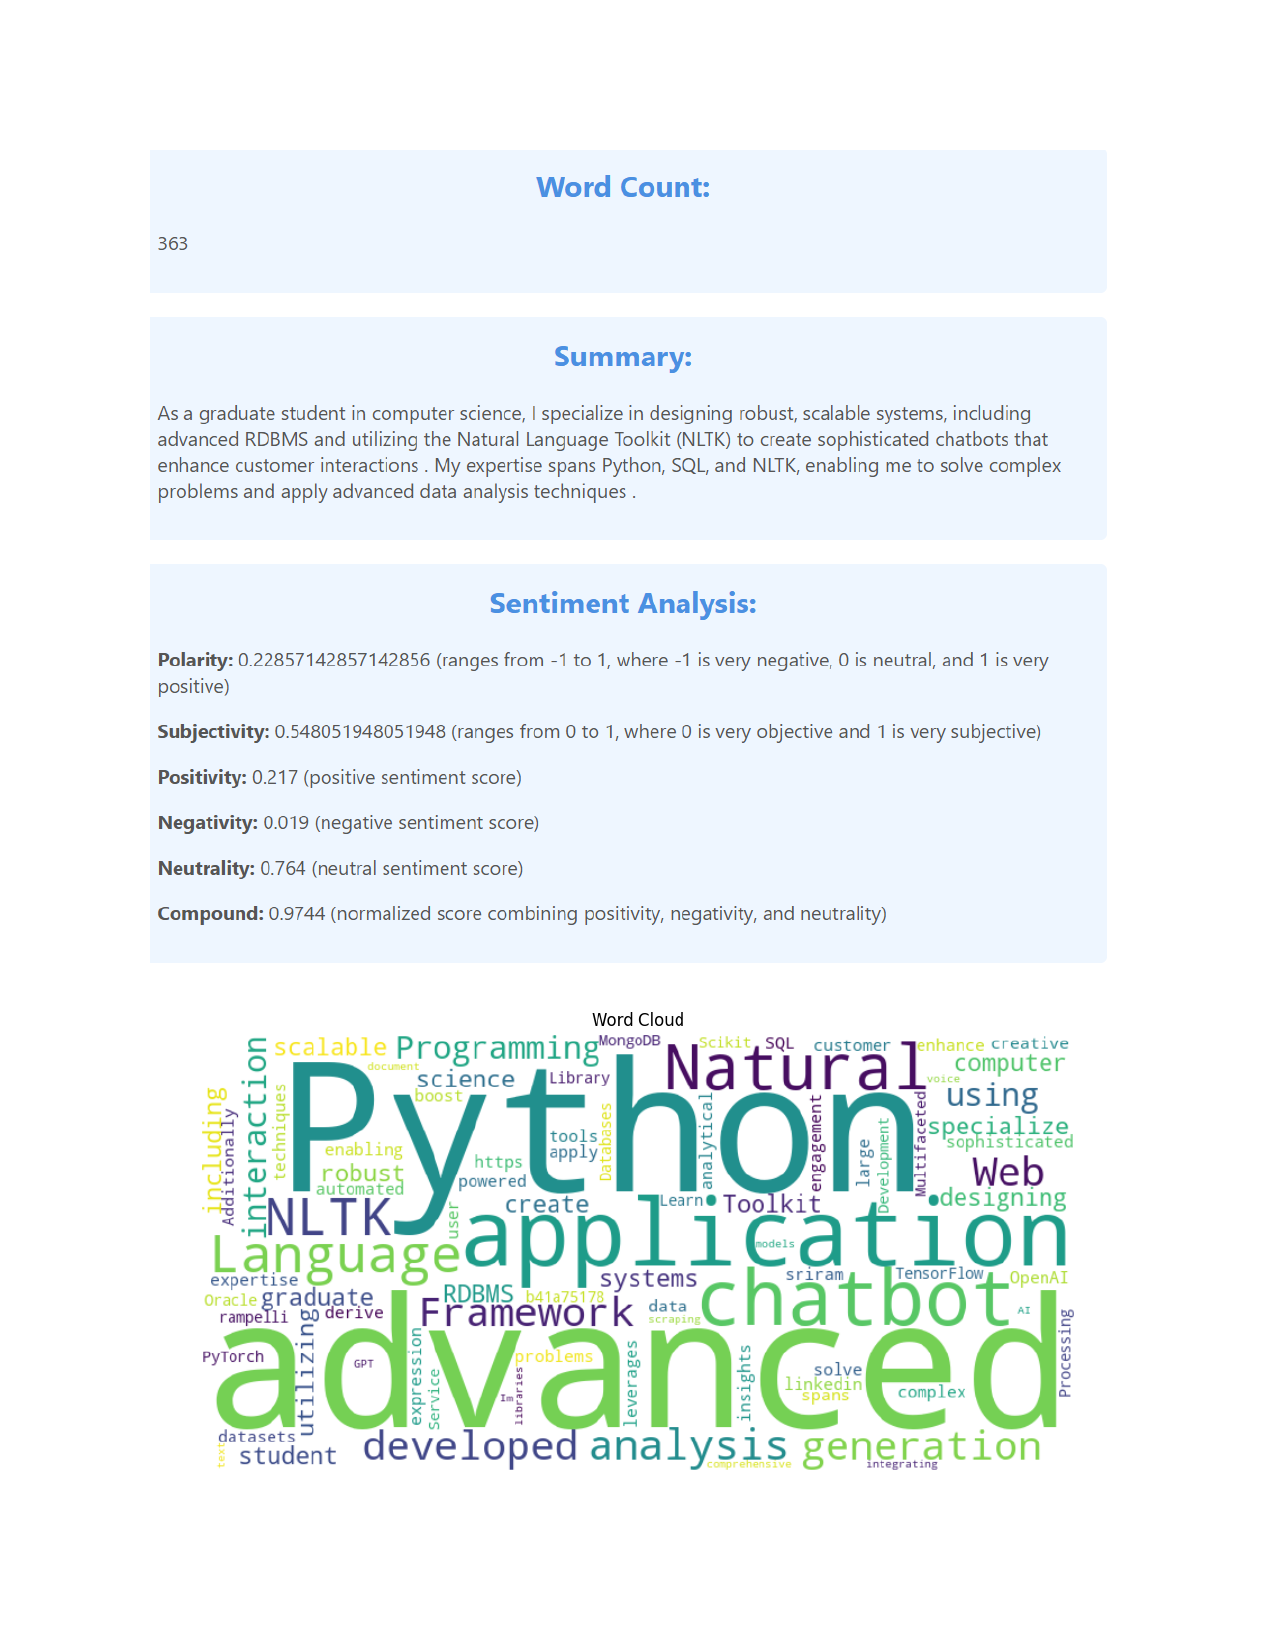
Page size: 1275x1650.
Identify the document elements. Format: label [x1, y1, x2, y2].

picture [150, 997, 1125, 1486]
picture [150, 150, 1125, 969]
